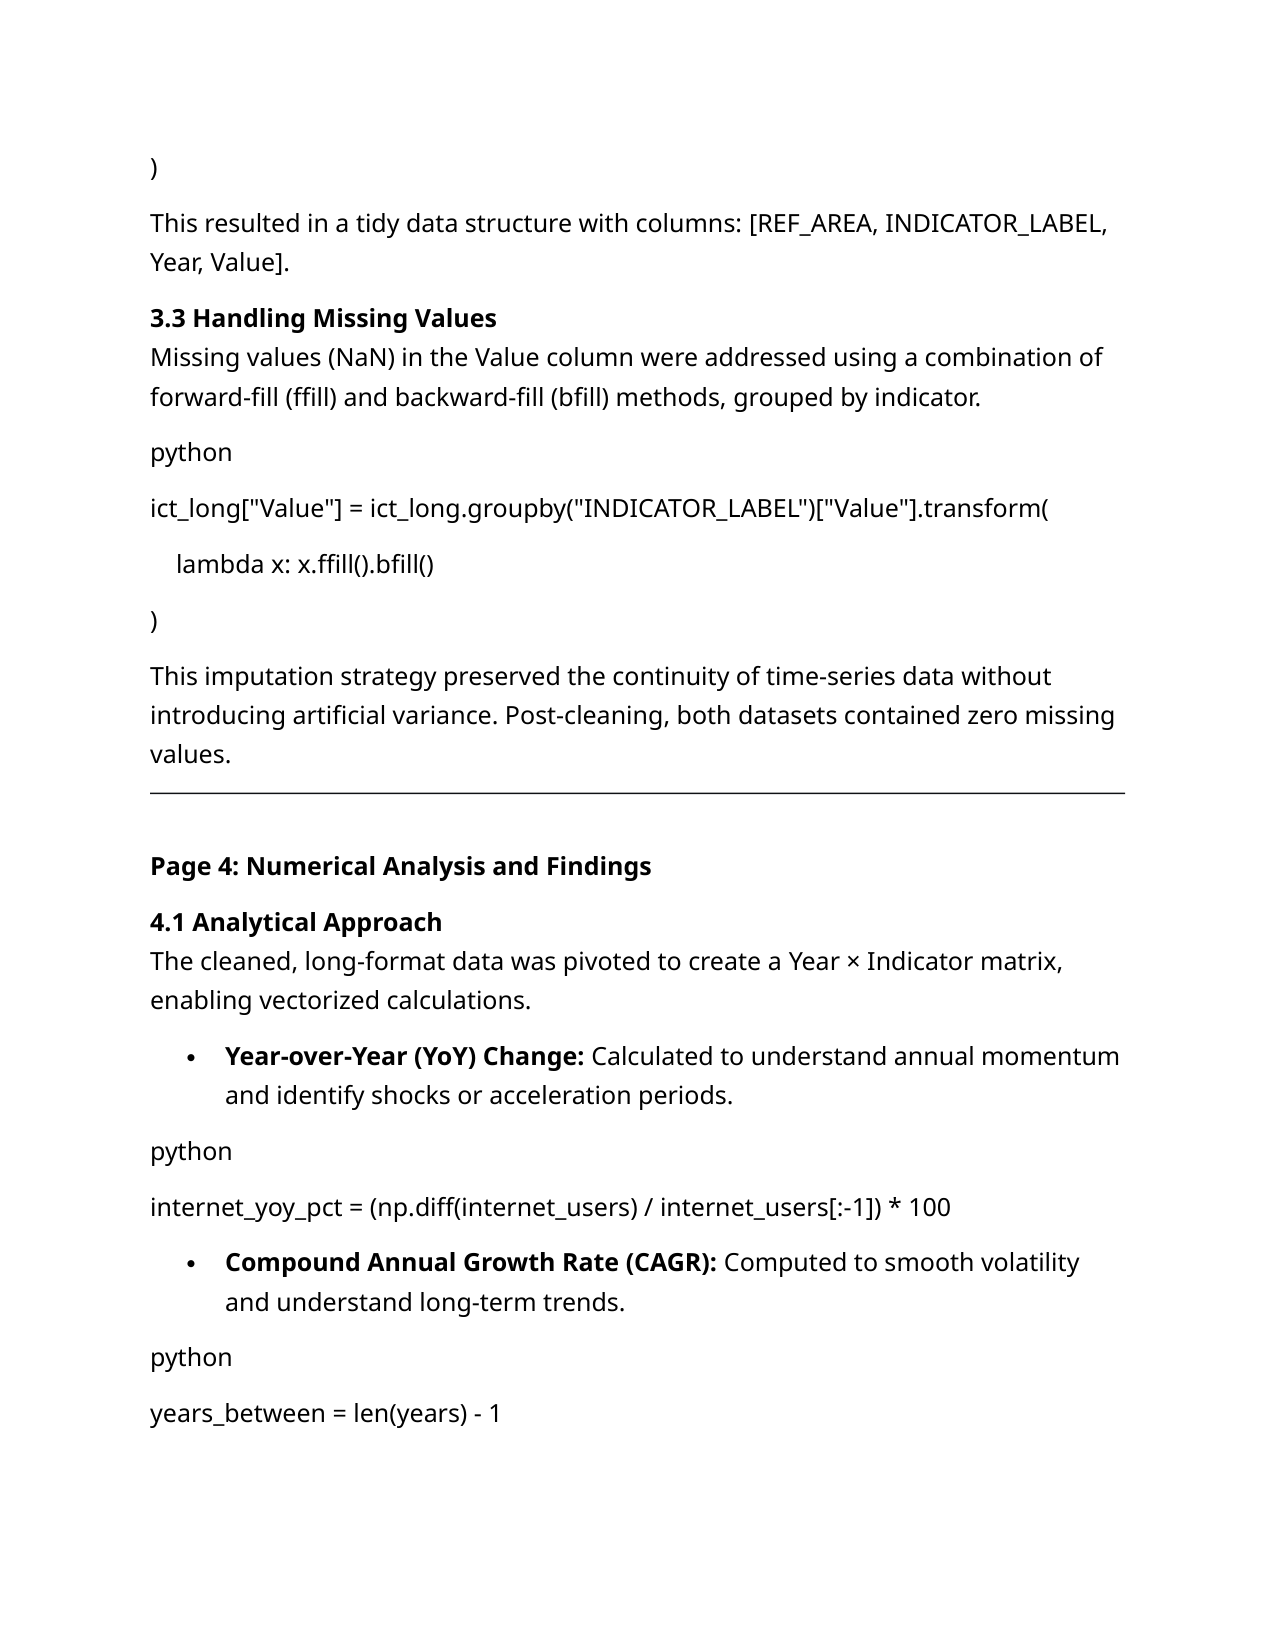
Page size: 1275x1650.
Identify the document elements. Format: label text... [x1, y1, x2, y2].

text 3.3 Handling Missing Values Missing values (NaN) in the Value column were addressed using a combination of forward-fill (ffill) and backward-fill (bfill) methods, grouped by indicator. [150, 301, 1125, 413]
list Compound Annual Growth Rate (CAGR): Computed to smooth volatility and understand long-term trends. [187, 1245, 1125, 1318]
text Page 4: Numerical Analysis and Findings [150, 848, 1125, 882]
text ict_long["Value"] = ict_long.groupby("INDICATOR_LABEL")["Value"].transform( [150, 491, 1125, 525]
text 4.1 Analytical Approach The cleaned, long-format data was pivoted to create a Year × Indicator matrix, enabling vectorized calculations. [150, 904, 1125, 1017]
text years_between = len(years) - 1 [150, 1396, 1125, 1430]
list Year-over-Year (YoY) Change: Calculated to understand annual momentum and identify shocks or acceleration periods. [187, 1038, 1125, 1112]
text internet_yoy_pct = (np.diff(internet_users) / internet_users[:-1]) * 100 [150, 1189, 1125, 1223]
text python [150, 1340, 1125, 1374]
text lambda x: x.ffill().bfill() [150, 547, 1125, 581]
text ) [150, 150, 1125, 184]
text This imputation strategy preserved the continuity of time-series data without introducing artificial variance. Post-cleaning, both datasets contained zero missing values. [150, 658, 1125, 771]
text This resulted in a tidy data structure with columns: [REF_AREA, INDICATOR_LABEL, Year, Value]. [150, 206, 1125, 279]
text python [150, 435, 1125, 469]
text ) [150, 602, 1125, 637]
text python [150, 1133, 1125, 1167]
